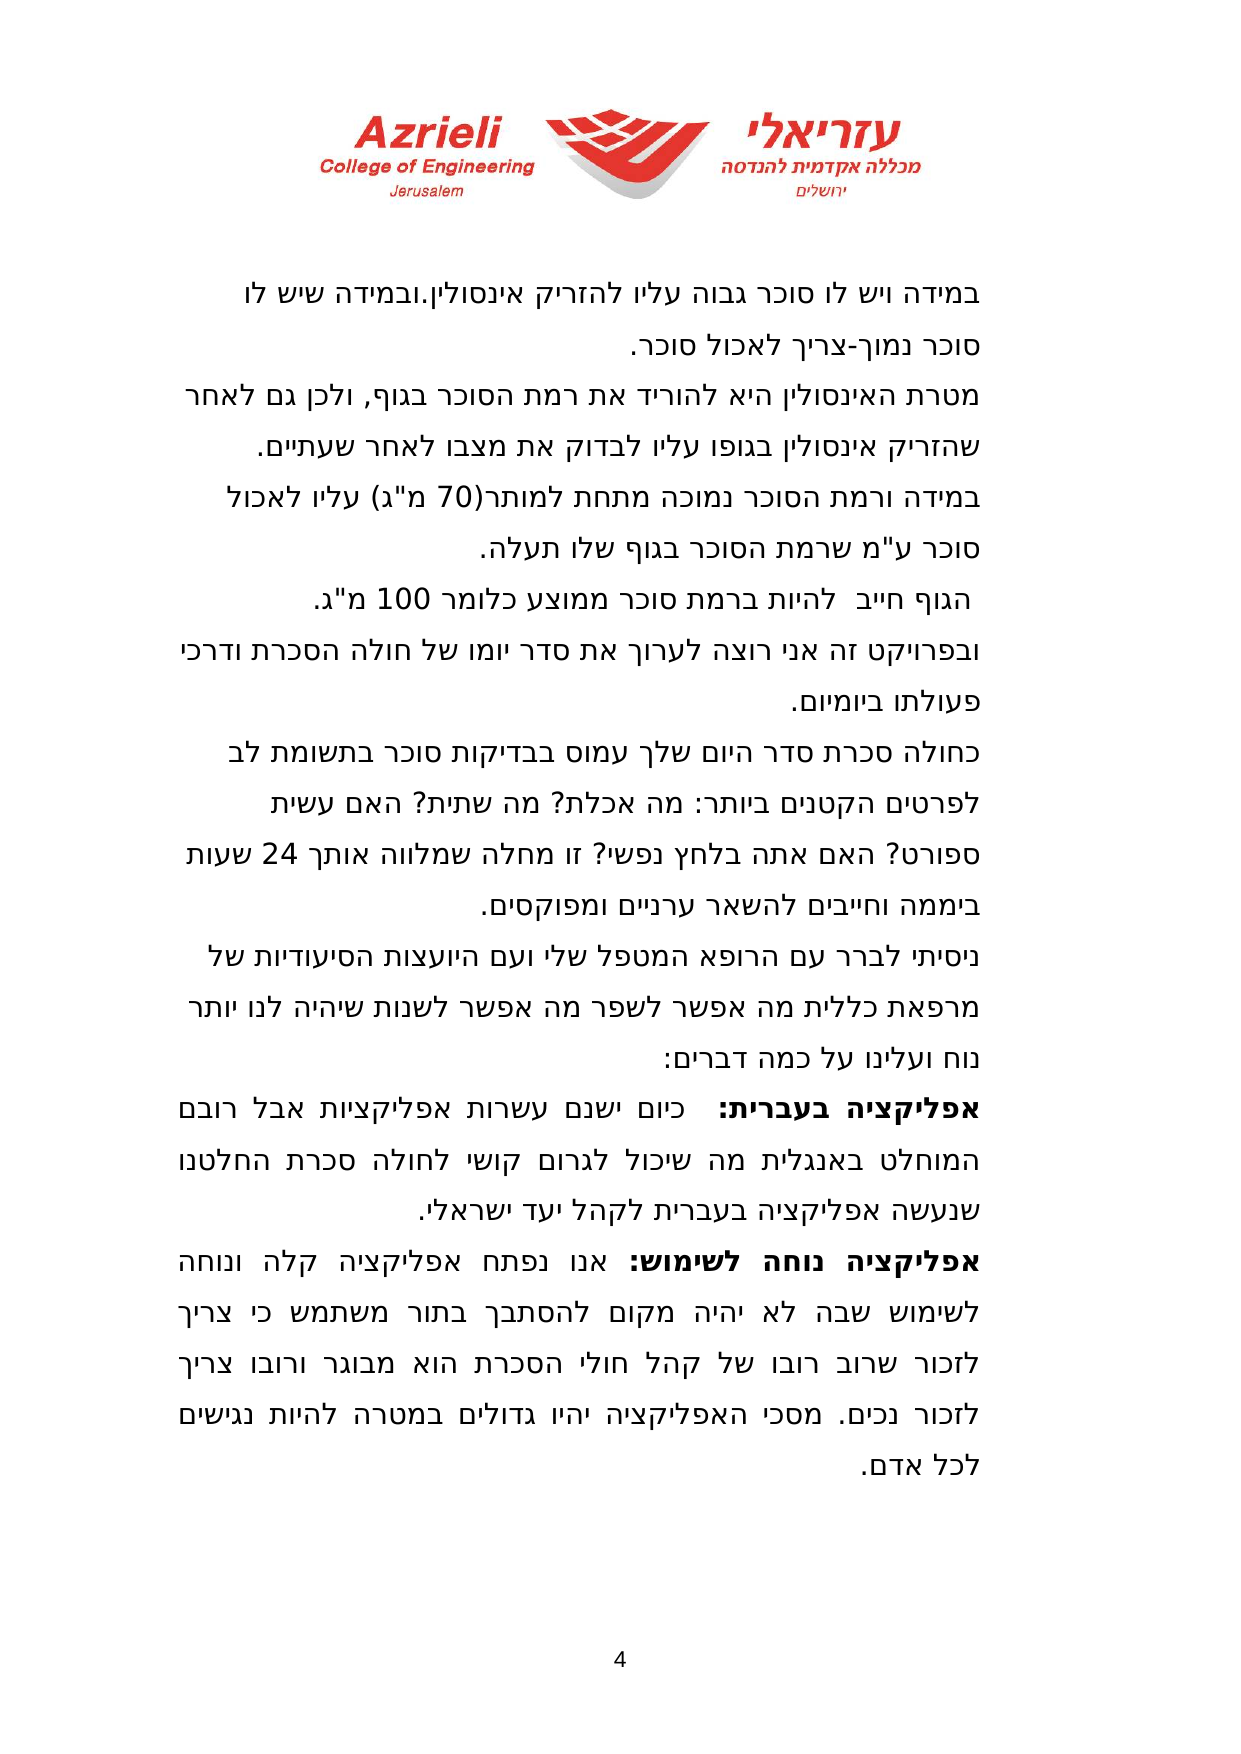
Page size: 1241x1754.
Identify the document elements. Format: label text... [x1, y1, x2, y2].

list מטרת האינסולין היא להוריד את רמת הסוכר בגוף, ולכן גם לאחר שהזריק אינסולין בגופו עליו לבדוק את מצבו לאחר שעתיים. [177, 379, 981, 464]
list ניסיתי לברר עם הרופא המטפל שלי ועם היועצות הסיעודיות של מרפאת כללית מה אפשר לשפר מה אפשר לשנות שיהיה לנו יותר נוח ועלינו על כמה דברים: [177, 939, 981, 1075]
list ובפרויקט זה אני רוצה לערוך את סדר יומו של חולה הסכרת ודרכי פעולתו ביומיום. [177, 633, 981, 718]
list אפליקציה בעברית: כיום ישנם עשרות אפליקציות אבל רובם המוחלט באנגלית מה שיכול לגרום קושי לחולה סכרת החלטנו שנעשה אפליקציה בעברית לקהל יעד ישראלי. [177, 1092, 981, 1228]
list כחולה סכרת סדר היום שלך עמוס בבדיקות סוכר בתשומת לב לפרטים הקטנים ביותר: מה אכלת? מה שתית? האם עשית ספורט? האם אתה בלחץ נפשי? זו מחלה שמלווה אותך 24 שעות ביממה וחייבים להשאר ערניים ומפוקסים. [177, 735, 981, 922]
list הגוף חייב להיות ברמת סוכר ממוצע כלומר 100 מ"ג. [177, 582, 981, 616]
list במידה ורמת הסוכר נמוכה מתחת למותר(70 מ"ג) עליו לאכול סוכר ע"מ שרמת הסוכר בגוף שלו תעלה. [177, 481, 981, 566]
list במידה ויש לו סוכר גבוה עליו להזריק אינסולין.ובמידה שיש לו סוכר נמוך-צריך לאכול סוכר. [177, 277, 981, 362]
picture [42, 47, 1199, 224]
list אפליקציה נוחה לשימוש: אנו נפתח אפליקציה קלה ונוחה לשימוש שבה לא יהיה מקום להסתבך בתור משתמש כי צריך לזכור שרוב רובו של קהל חולי הסכרת הוא מבוגר ורובו צריך לזכור נכים. מסכי האפליקציה יהיו גדולים במטרה להיות נגישים לכל אדם. [177, 1245, 981, 1482]
